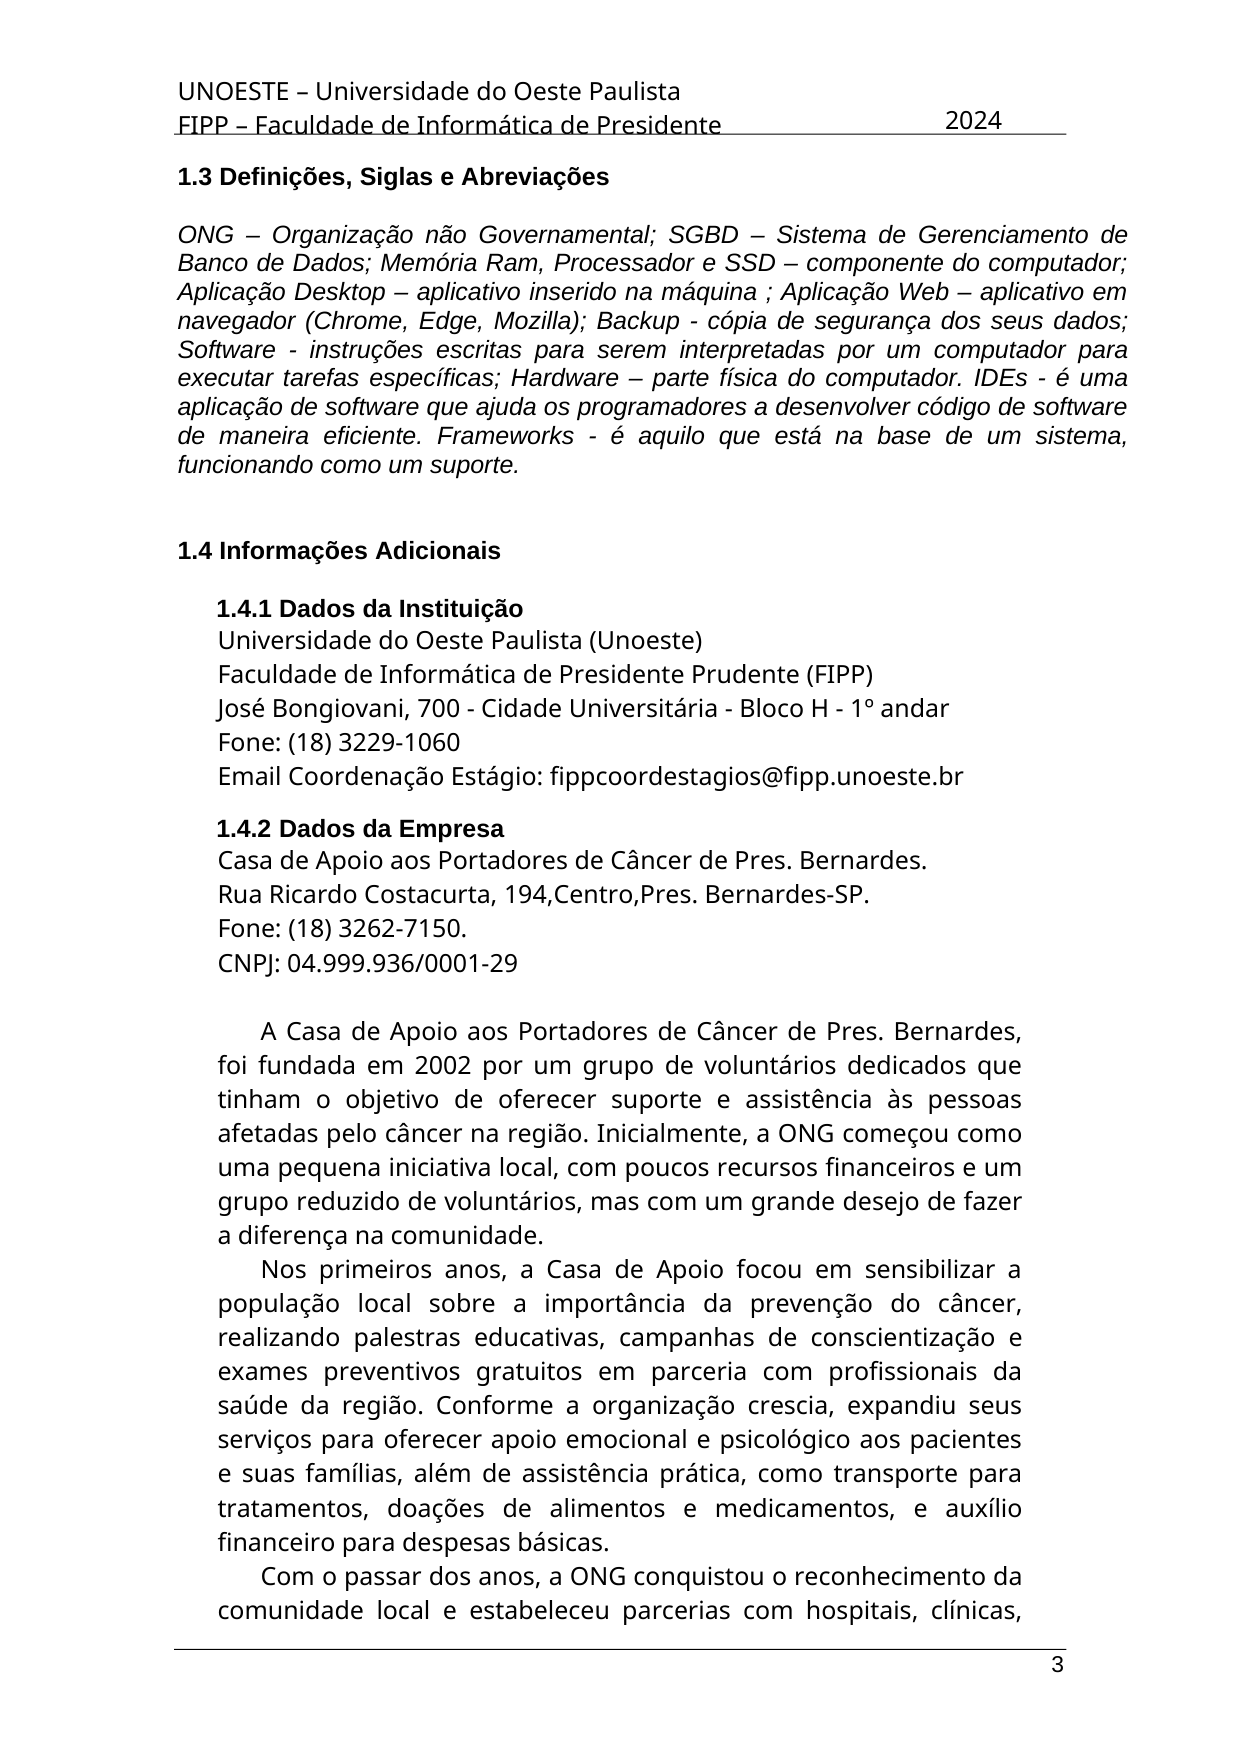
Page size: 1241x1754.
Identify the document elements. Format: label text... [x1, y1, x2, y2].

subtitle Definições, Siglas e Abreviações [177, 162, 1132, 191]
subtitle Email Coordenação Estágio: fippcoordestagios@fipp.unoeste.br [217, 759, 1023, 793]
subtitle Dados da Empresa [216, 814, 1132, 843]
text ONG – Organização não Governamental; SGBD – Sistema de Gerenciamento de Banco de Dados; Memória Ram, Processador e SSD – componente do computador; Aplicação Desktop – aplicativo inserido na máquina ; Aplicação Web – aplicativo em navegador (Chrome, Edge, Mozilla); Backup - cópia de segurança dos seus dados; Software - instruções escritas para serem interpretadas por um computador para executar tarefas específicas; Hardware – parte física do computador. IDEs - é uma aplicação de software que ajuda os programadores a desenvolver código de software de maneira eficiente. Frameworks - é aquilo que está na base de um sistema, funcionando como um suporte. [177, 220, 1132, 478]
subtitle A Casa de Apoio aos Portadores de Câncer de Pres. Bernardes, foi fundada em 2002 por um grupo de voluntários dedicados que tinham o objetivo de oferecer suporte e assistência às pessoas afetadas pelo câncer na região. Inicialmente, a ONG começou como uma pequena iniciativa local, com poucos recursos financeiros e um grupo reduzido de voluntários, mas com um grande desejo de fazer a diferença na comunidade. [217, 1013, 1023, 1252]
subtitle Rua Ricardo Costacurta, 194,Centro,Pres. Bernardes-SP. [217, 877, 1023, 911]
subtitle José Bongiovani, 700 - Cidade Universitária - Bloco H - 1º andar [217, 691, 1023, 725]
subtitle Universidade do Oeste Paulista (Unoeste) [217, 622, 1023, 657]
subtitle Nos primeiros anos, a Casa de Apoio focou em sensibilizar a população local sobre a importância da prevenção do câncer, realizando palestras educativas, campanhas de conscientização e exames preventivos gratuitos em parceria com profissionais da saúde da região. Conforme a organização crescia, expandiu seus serviços para oferecer apoio emocional e psicológico aos pacientes e suas famílias, além de assistência prática, como transporte para tratamentos, doações de alimentos e medicamentos, e auxílio financeiro para despesas básicas. [217, 1252, 1023, 1558]
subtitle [217, 1558, 1023, 1626]
subtitle Informações Adicionais [177, 536, 1132, 565]
subtitle Fone: (18) 3229-1060 [217, 725, 1023, 759]
subtitle Fone: (18) 3262-7150. [217, 911, 1023, 945]
subtitle Faculdade de Informática de Presidente Prudente (FIPP) [217, 657, 1023, 691]
subtitle CNPJ: 04.999.936/0001-29 [217, 945, 1023, 979]
text Casa de Apoio aos Portadores de Câncer de Pres. Bernardes. [217, 843, 1132, 877]
list Dados da Instituição [216, 594, 1132, 622]
